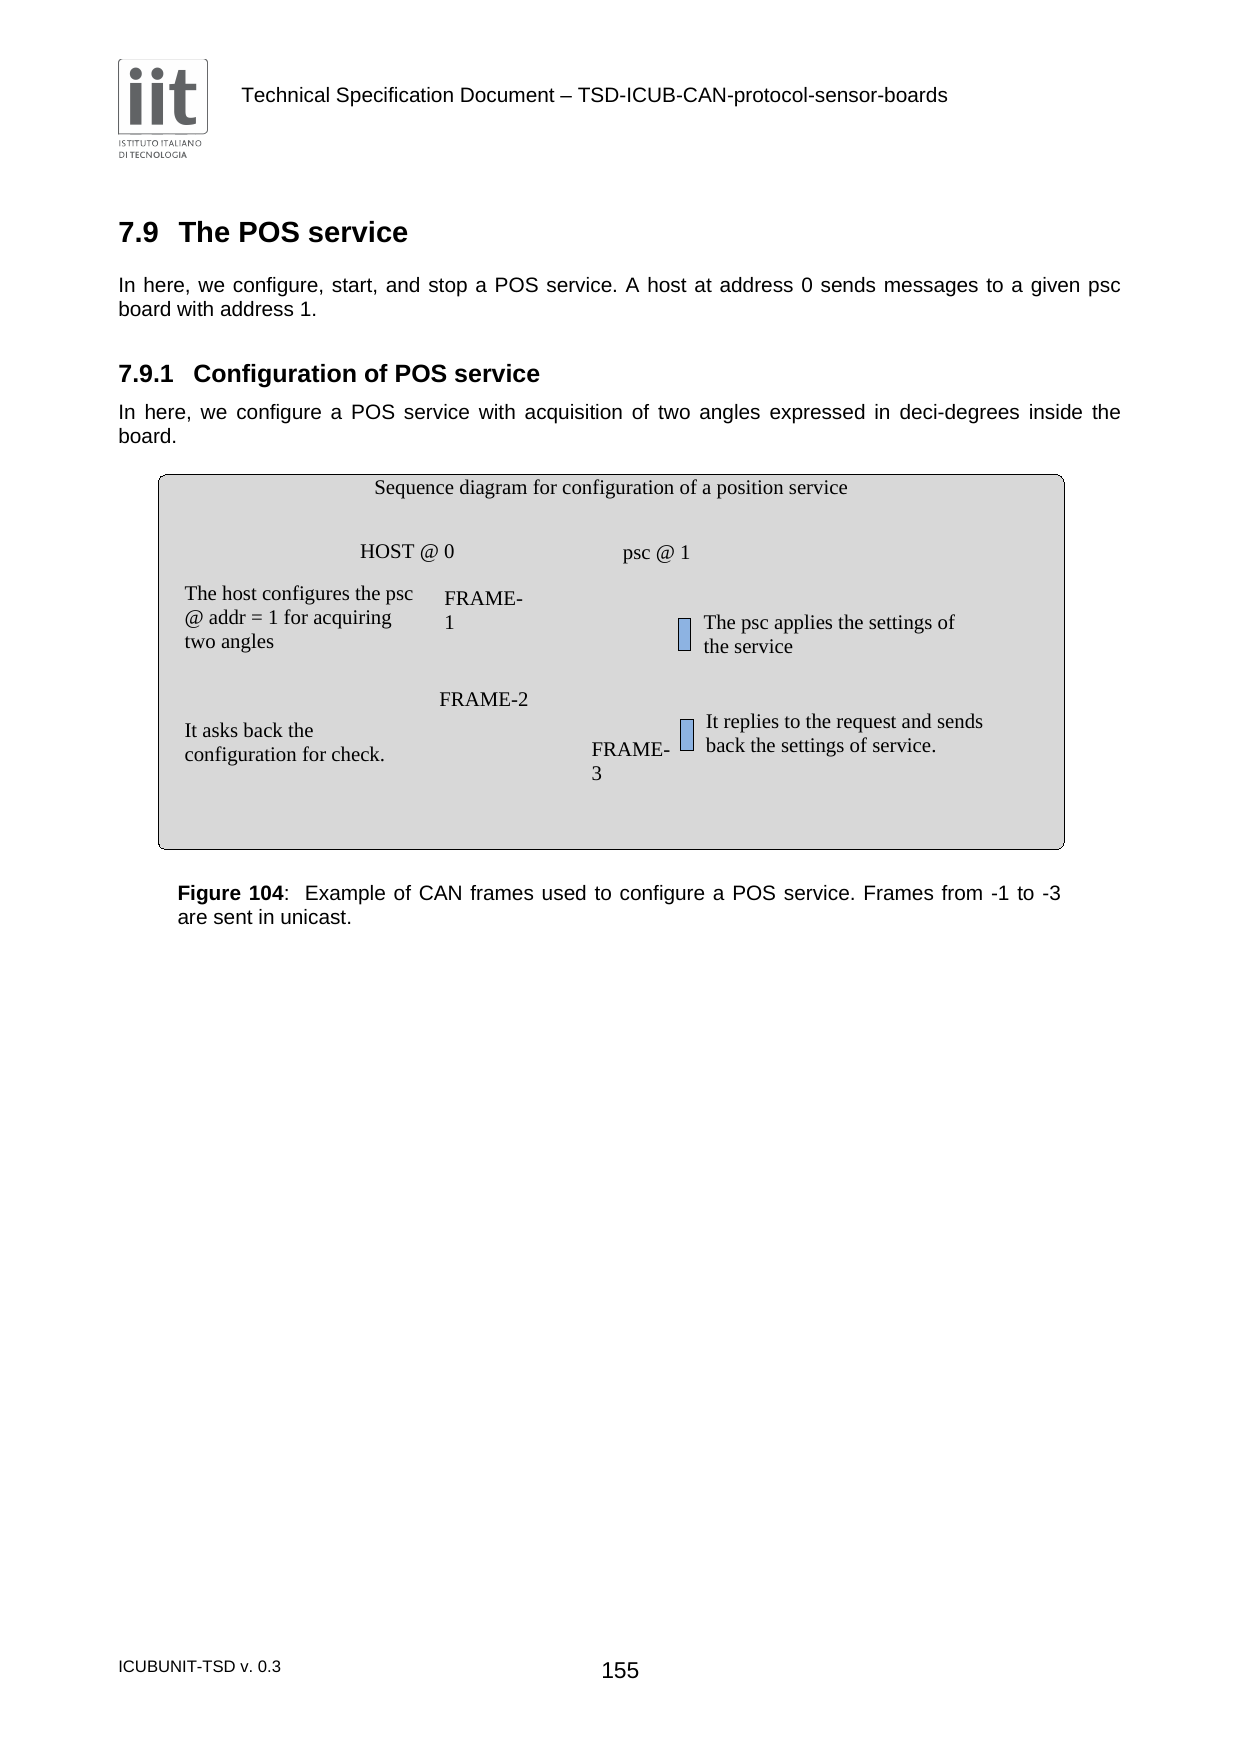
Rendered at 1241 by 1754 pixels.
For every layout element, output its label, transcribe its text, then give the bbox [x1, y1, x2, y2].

text In here, we configure, start, and stop a POS service. A host at address 0 sends messages to a given psc board with address 1. [118, 273, 1122, 321]
text In here, we configure a POS service with acquisition of two angles expressed in deci-degrees inside the board. [118, 400, 1122, 448]
text Figure 104: Example of CAN frames used to configure a POS service. Frames from -1 to -3 are sent in unicast. [177, 881, 1063, 928]
subtitle The POS service [118, 215, 1122, 248]
subtitle Configuration of POS service [118, 359, 1122, 387]
picture [118, 59, 208, 158]
